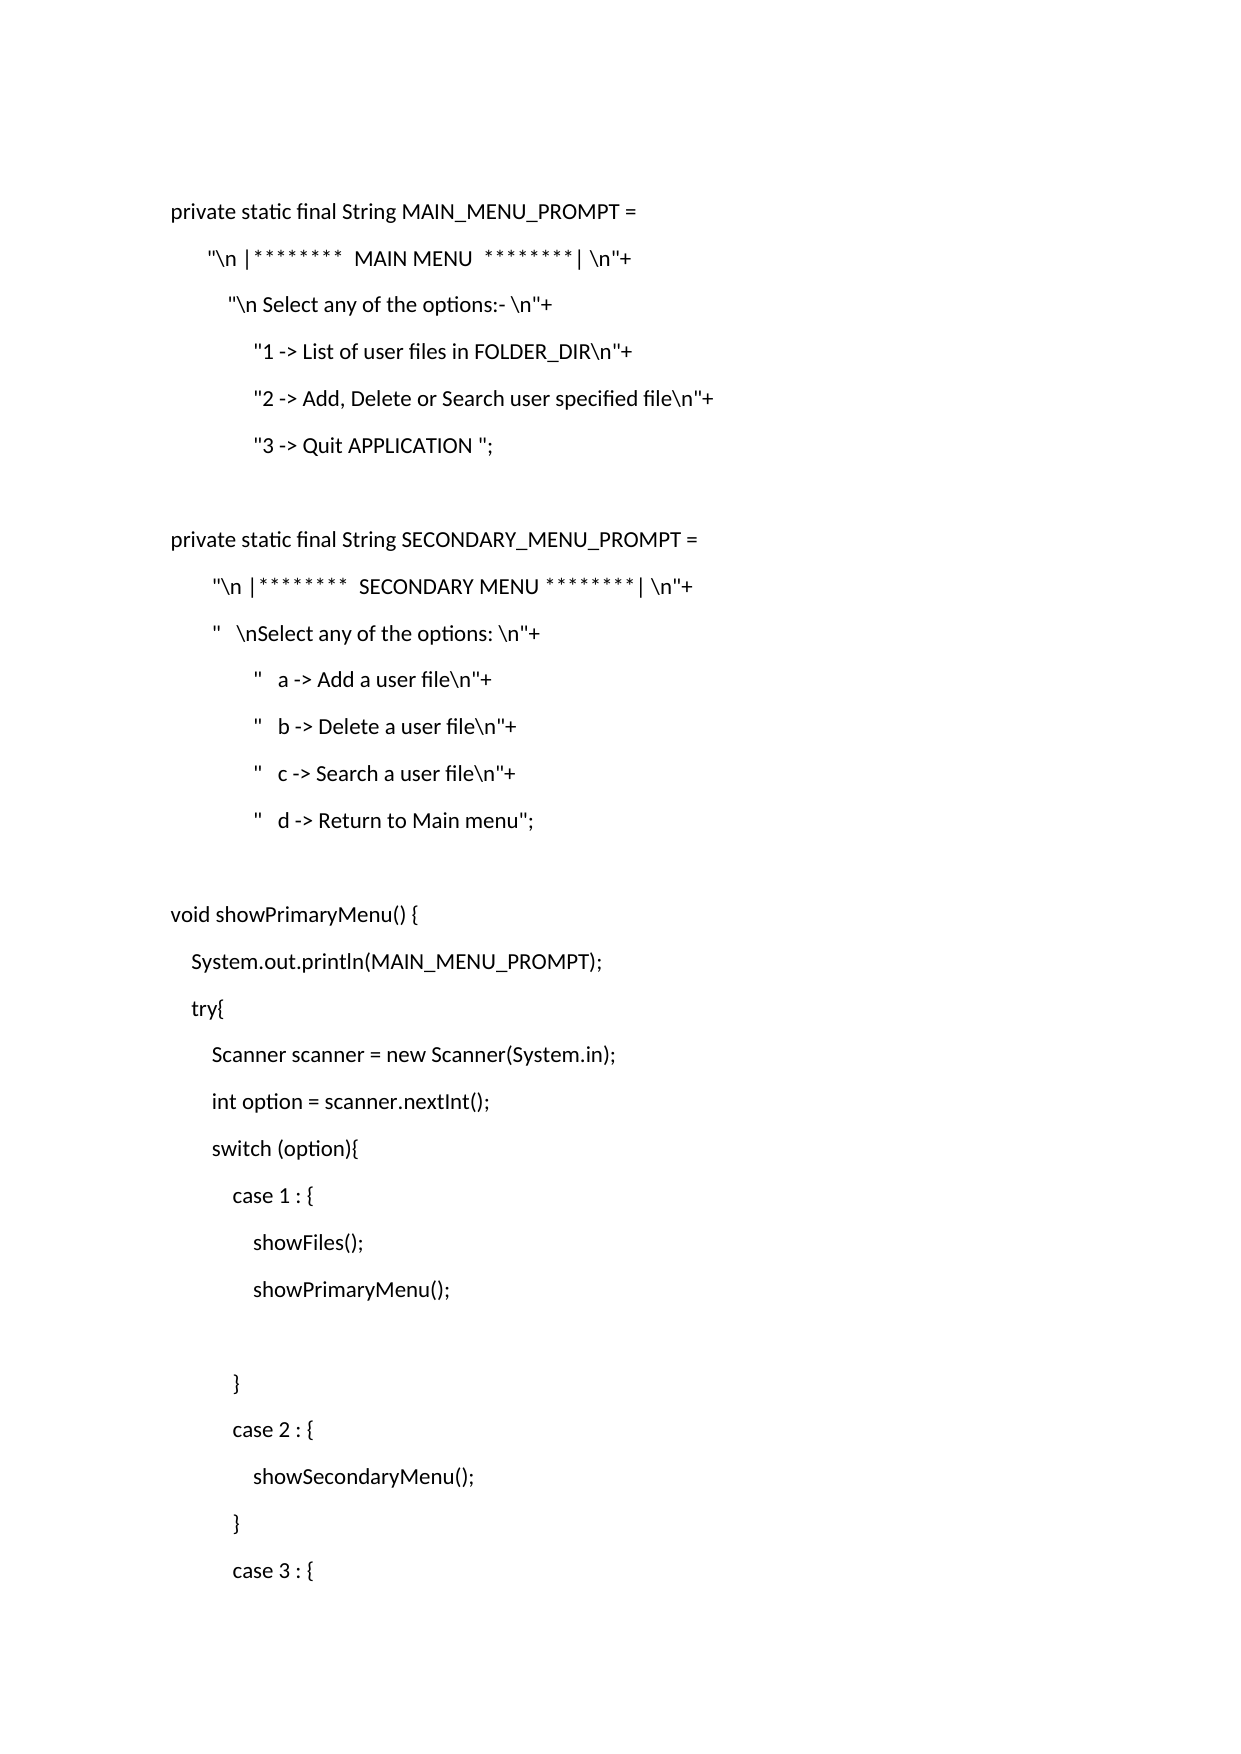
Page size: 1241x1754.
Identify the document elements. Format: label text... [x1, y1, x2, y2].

text int option = scanner.nextInt(); [150, 1087, 1090, 1116]
text void showPrimaryMenu() { [150, 900, 1090, 928]
text } [150, 1369, 1090, 1397]
text " d -> Return to Main menu"; [150, 806, 1090, 834]
text "1 -> List of user files in FOLDER_DIR\n"+ [150, 337, 1090, 366]
text " b -> Delete a user file\n"+ [150, 712, 1090, 741]
text "2 -> Add, Delete or Search user specified file\n"+ [150, 384, 1090, 412]
text " a -> Add a user file\n"+ [150, 666, 1090, 694]
text } [150, 1509, 1090, 1537]
text private static final String MAIN_MENU_PROMPT = [150, 197, 1090, 225]
text "\n Select any of the options:- \n"+ [150, 291, 1090, 319]
text "\n |******** MAIN MENU ********| \n"+ [150, 244, 1090, 272]
text Scanner scanner = new Scanner(System.in); [150, 1041, 1090, 1069]
text try{ [150, 994, 1090, 1022]
text switch (option){ [150, 1134, 1090, 1162]
text " c -> Search a user file\n"+ [150, 759, 1090, 787]
text showFiles(); [150, 1228, 1090, 1256]
text private static final String SECONDARY_MENU_PROMPT = [150, 525, 1090, 553]
text System.out.println(MAIN_MENU_PROMPT); [150, 947, 1090, 975]
text case 2 : { [150, 1416, 1090, 1444]
text "3 -> Quit APPLICATION "; [150, 431, 1090, 459]
text case 3 : { [150, 1556, 1090, 1584]
text showSecondaryMenu(); [150, 1462, 1090, 1491]
text "\n |******** SECONDARY MENU ********| \n"+ [150, 572, 1090, 600]
text case 1 : { [150, 1181, 1090, 1209]
text " \nSelect any of the options: \n"+ [150, 619, 1090, 647]
text showPrimaryMenu(); [150, 1275, 1090, 1303]
